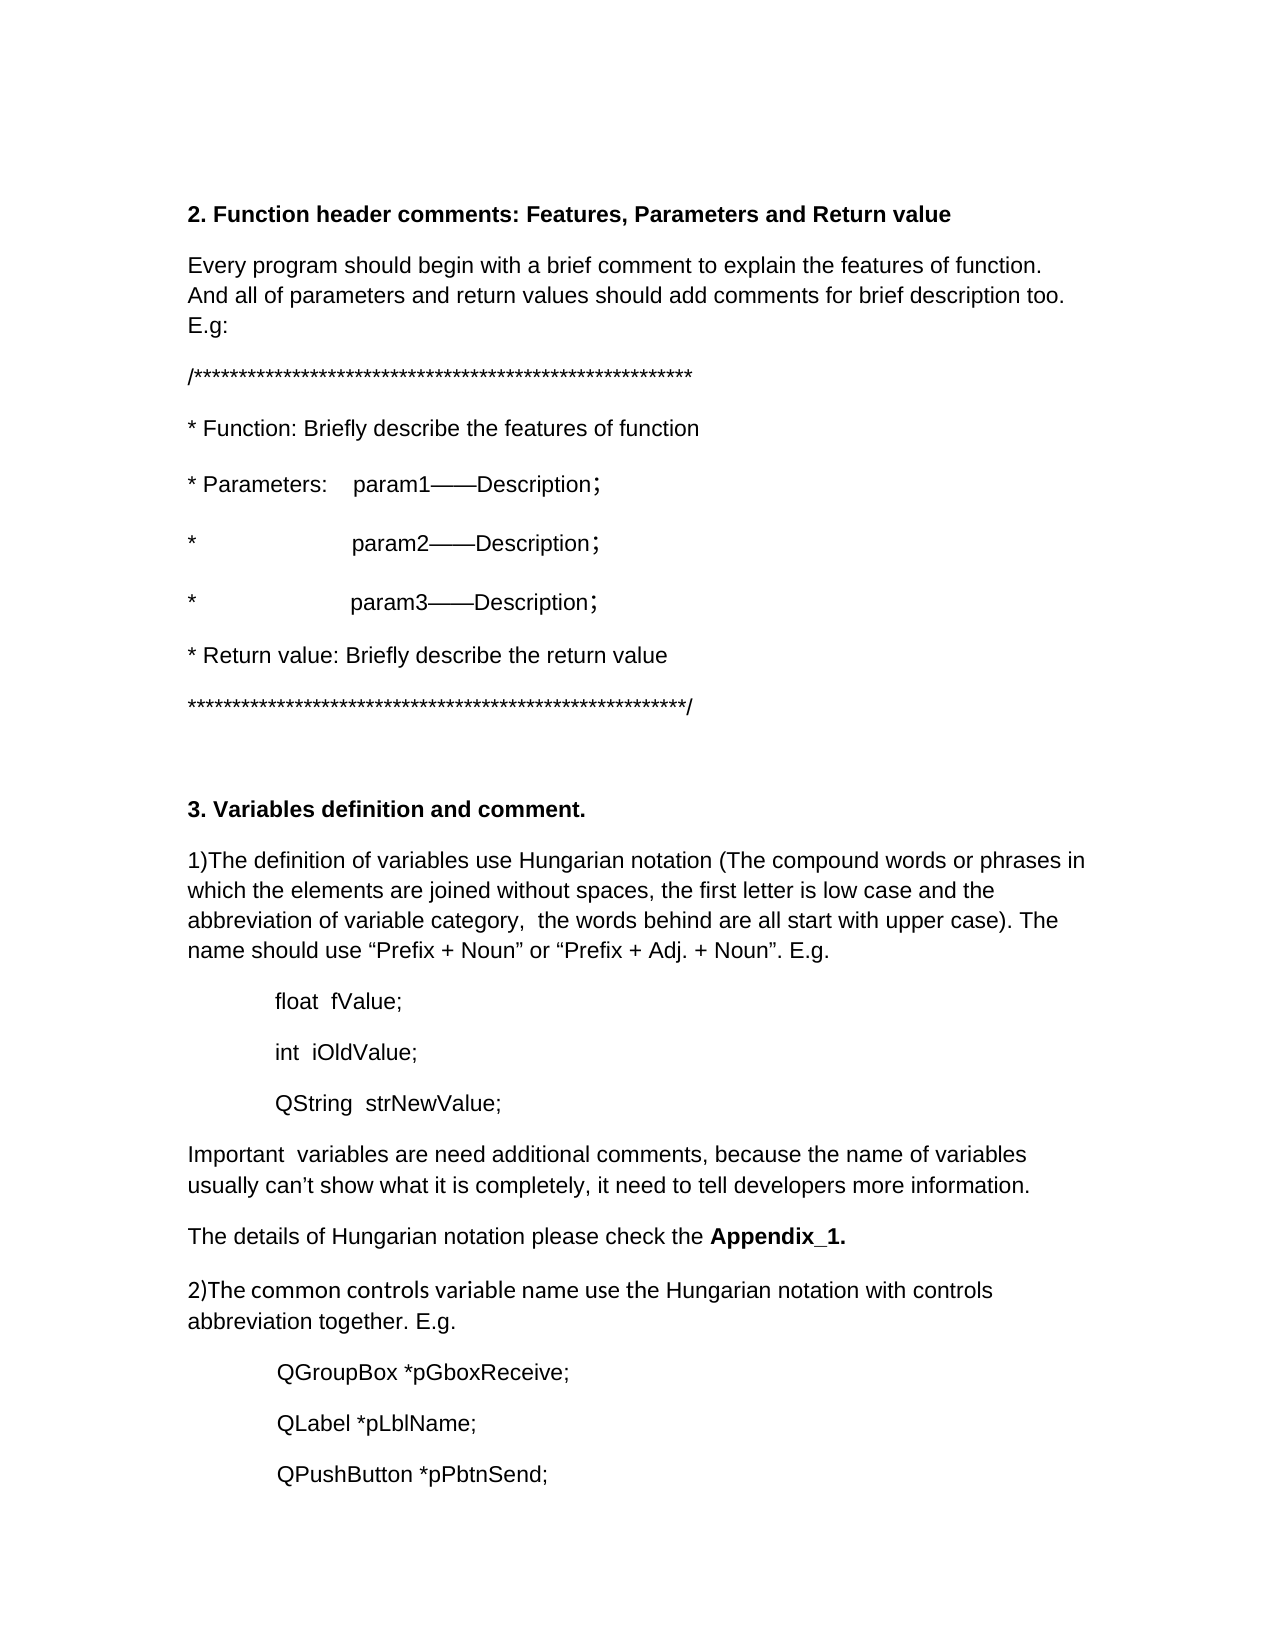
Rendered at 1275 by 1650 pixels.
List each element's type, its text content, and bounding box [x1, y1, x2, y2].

text QPushButton *pPbtnSend; [187, 1461, 1087, 1488]
text int iOldValue; [231, 1039, 1087, 1066]
text The details of Hungarian notation please check the Appendix_1. [187, 1223, 1087, 1249]
text Important variables are need additional comments, because the name of variables usually can’t show what it is completely, it need to tell developers more information. [187, 1141, 1087, 1198]
text Every program should begin with a brief comment to explain the features of function. And all of parameters and return values should add comments for brief description too. E.g: [187, 252, 1087, 339]
text QString strNewValue; [231, 1090, 1087, 1117]
text float fValue; [231, 988, 1087, 1015]
text QGroupBox *pGboxReceive; [187, 1359, 1087, 1386]
text * Parameters: param1——Description； [187, 466, 1087, 499]
text ********************************************************/ [187, 693, 1087, 720]
text 1)The definition of variables use Hungarian notation (The compound words or phrases in which the elements are joined without spaces, the first letter is low case and the abbreviation of variable category, the words behind are all start with upper case). The name should use “Prefix + Noun” or “Prefix + Adj. + Noun”. E.g. [187, 847, 1087, 964]
text * Return value: Briefly describe the return value [187, 642, 1087, 669]
text 3. Variables definition and comment. [187, 796, 1087, 822]
text * param2——Description； [187, 524, 1087, 558]
text * Function: Briefly describe the features of function [187, 414, 1087, 441]
text QLabel *pLblName; [187, 1410, 1087, 1437]
text 2)The common controls variable name use the Hungarian notation with controls abbreviation together. E.g. [187, 1274, 1087, 1334]
text * param3——Description； [187, 583, 1087, 617]
text 2. Function header comments: Features, Parameters and Return value [187, 201, 1087, 227]
text /******************************************************** [187, 363, 1087, 390]
